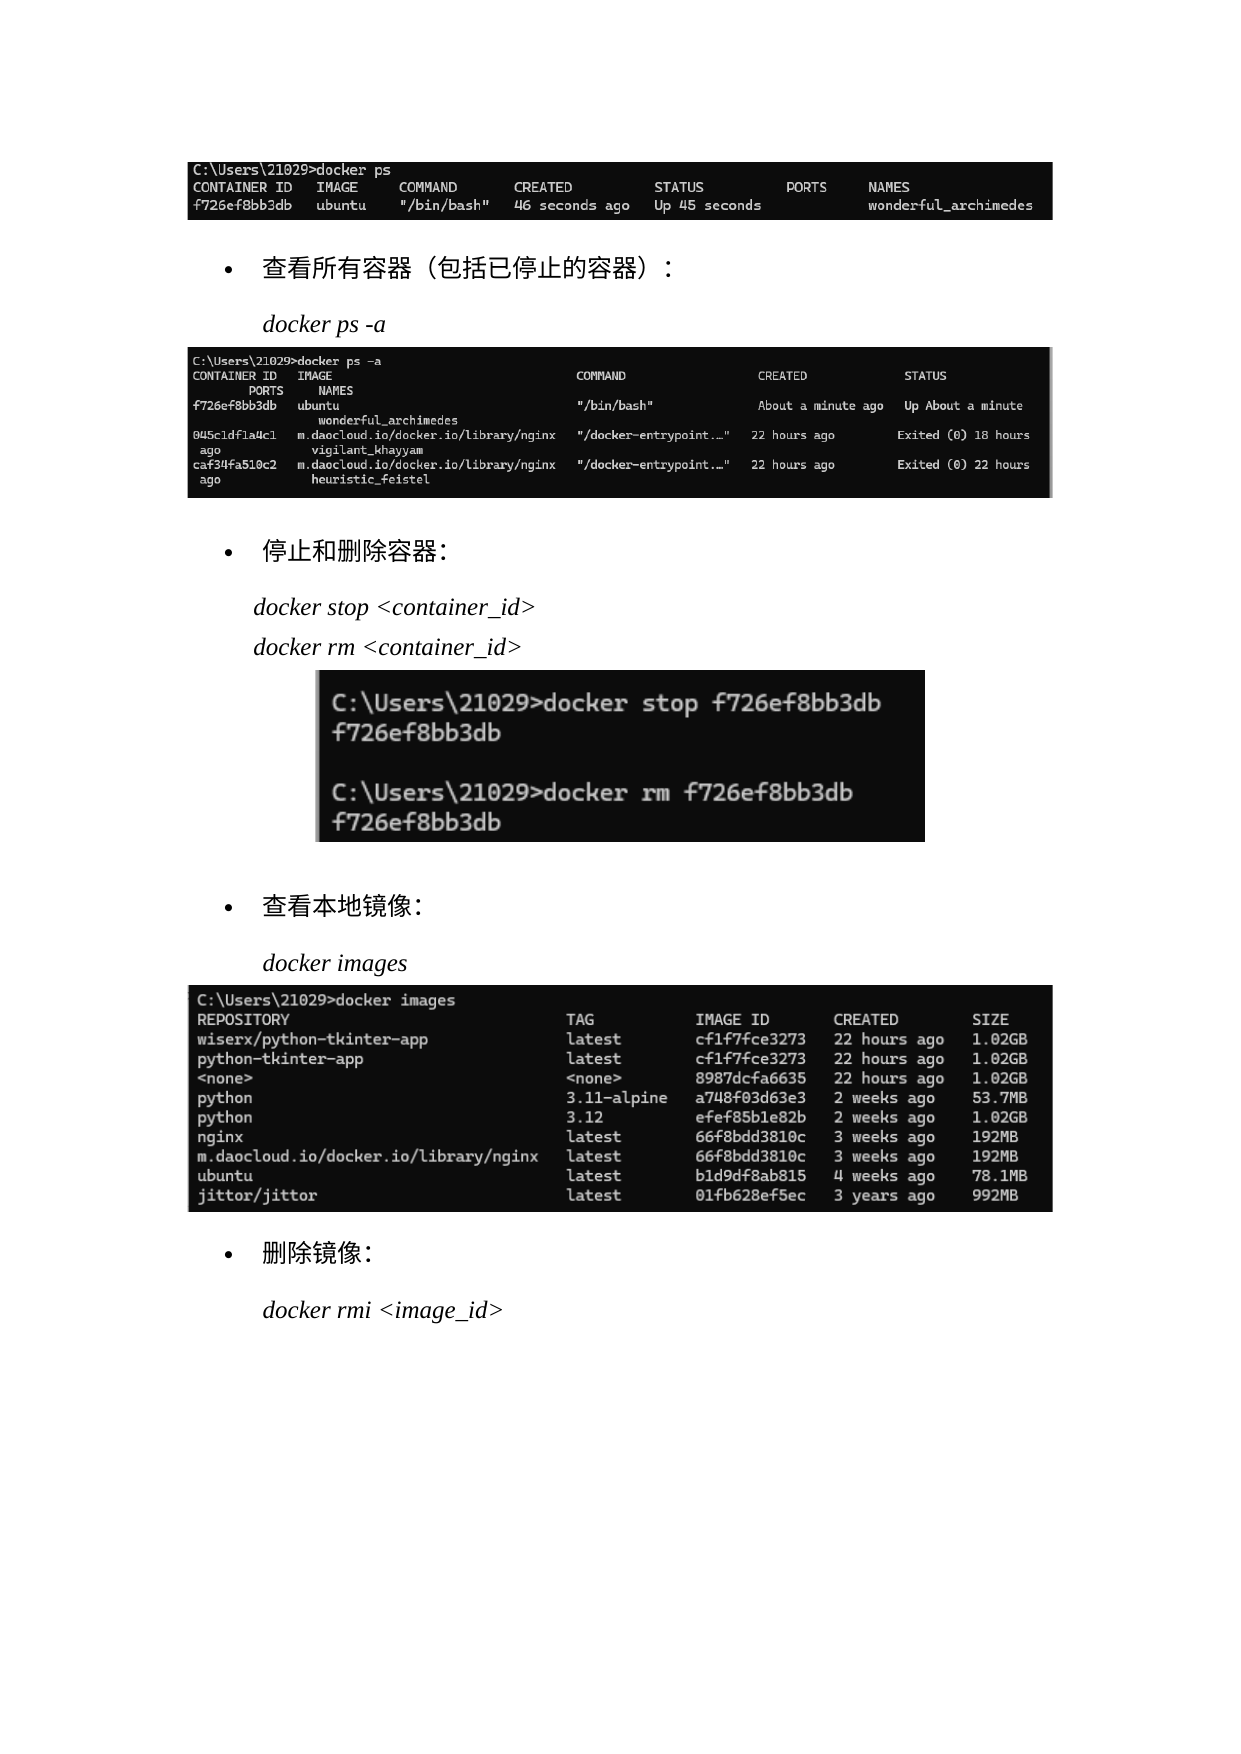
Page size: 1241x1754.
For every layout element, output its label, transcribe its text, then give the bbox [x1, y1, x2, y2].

list 停止和删除容器： [225, 517, 1053, 582]
text docker rm <container_id> [253, 630, 1053, 663]
text docker rmi <image_id> [231, 1294, 1053, 1326]
list 查看本地镜像： [225, 872, 1053, 937]
text docker images [231, 946, 1053, 978]
picture [187, 162, 1053, 220]
picture [187, 347, 1053, 498]
list 删除镜像： [225, 1219, 1053, 1284]
text docker ps -a [231, 308, 1053, 340]
text docker stop <container_id> [253, 591, 1053, 623]
list 查看所有容器（包括已停止的容器）： [225, 234, 1053, 299]
picture [315, 670, 925, 842]
picture [187, 985, 1053, 1212]
